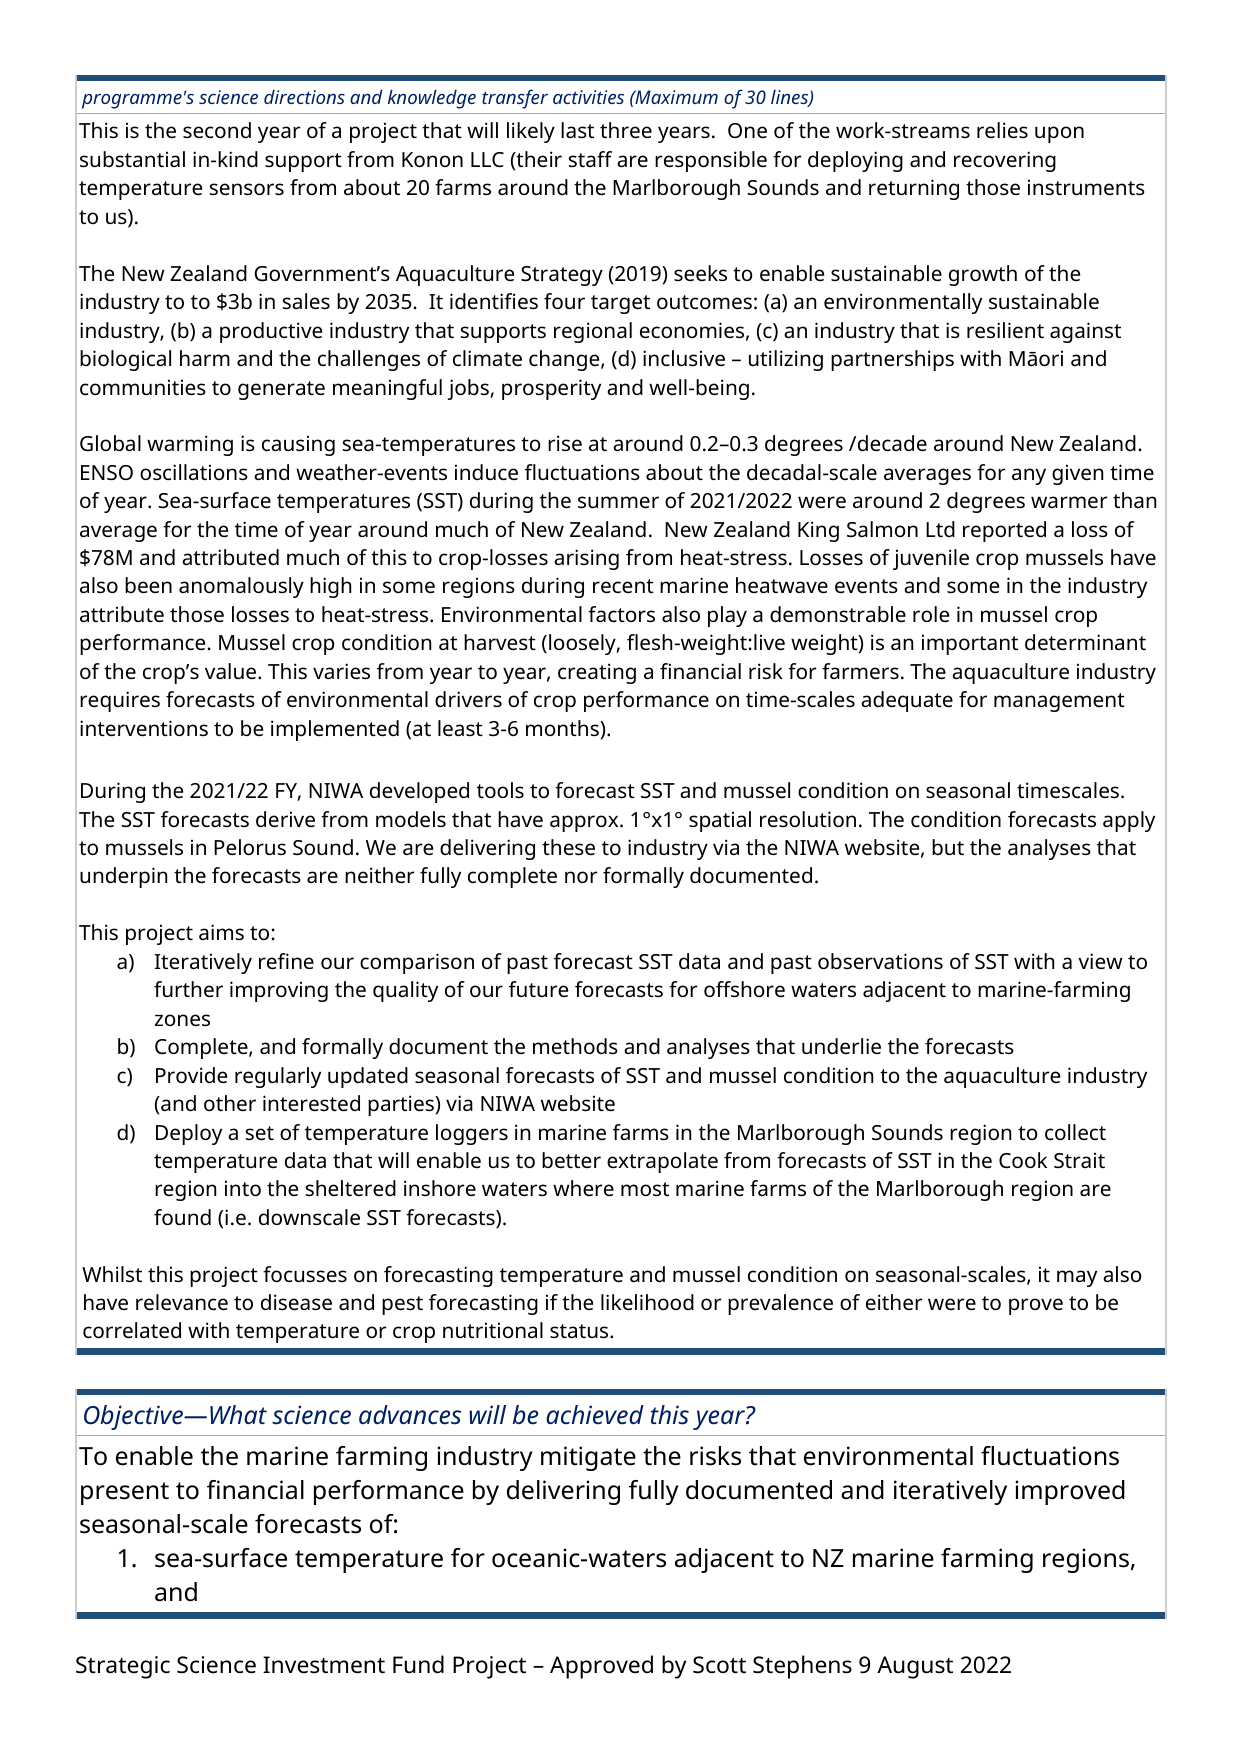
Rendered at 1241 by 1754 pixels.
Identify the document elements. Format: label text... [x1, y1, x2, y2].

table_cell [77, 1436, 1165, 1612]
table_header Objective—What science advances will be achieved this year? [77, 1395, 1165, 1435]
table_cell This is the second year of a project that will likely last three years. One of the work-streams relies upon substantial in-kind support from Konon LLC (their staff are responsible for deploying and recovering temperature sensors from about 20 farms around the Marlborough Sounds and returning those instruments to us). The New Zealand Government’s Aquaculture Strategy (2019) seeks to enable sustainable growth of the industry to to $3b in sales by 2035. It identifies four target outcomes: (a) an environmentally sustainable industry, (b) a productive industry that supports regional economies, (c) an industry that is resilient against biological harm and the challenges of climate change, (d) inclusive – utilizing partnerships with Māori and communities to generate meaningful jobs, prosperity and well-being. Global warming is causing sea-temperatures to rise at around 0.2–0.3 degrees /decade around New Zealand. ENSO oscillations and weather-events induce fluctuations about the decadal-scale averages for any given time of year. Sea-surface temperatures (SST) during the summer of 2021/2022 were around 2 degrees warmer than average for the time of year around much of New Zealand. New Zealand King Salmon Ltd reported a loss of $78M and attributed much of this to crop-losses arising from heat-stress. Losses of juvenile crop mussels have also been anomalously high in some regions during recent marine heatwave events and some in the industry attribute those losses to heat-stress. Environmental factors also play a demonstrable role in mussel crop performance. Mussel crop condition at harvest (loosely, flesh-weight:live weight) is an important determinant of the crop’s value. This varies from year to year, creating a financial risk for farmers. The aquaculture industry requires forecasts of environmental drivers of crop performance on time-scales adequate for management interventions to be implemented (at least 3-6 months). During the 2021/22 FY, NIWA developed tools to forecast SST and mussel condition on seasonal timescales. The SST forecasts derive from models that have approx. 1°x1° spatial resolution. The condition forecasts apply to mussels in Pelorus Sound. We are delivering these to industry via the NIWA website, but the analyses that underpin the forecasts are neither fully complete nor formally documented. This project aims to: Iteratively refine our comparison of past forecast SST data and past observations of SST with a view to further improving the quality of our future forecasts for offshore waters adjacent to marine-farming zones Complete, and formally document the methods and analyses that underlie the forecasts Provide regularly updated seasonal forecasts of SST and mussel condition to the aquaculture industry (and other interested parties) via NIWA website Deploy a set of temperature loggers in marine farms in the Marlborough Sounds region to collect temperature data that will enable us to better extrapolate from forecasts of SST in the Cook Strait region into the sheltered inshore waters where most marine farms of the Marlborough region are found (i.e. downscale SST forecasts). Whilst this project focusses on forecasting temperature and mussel condition on seasonal-scales, it may also have relevance to disease and pest forecasting if the likelihood or prevalence of either were to prove to be correlated with temperature or crop nutritional status. [77, 114, 1165, 1348]
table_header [77, 81, 1165, 113]
